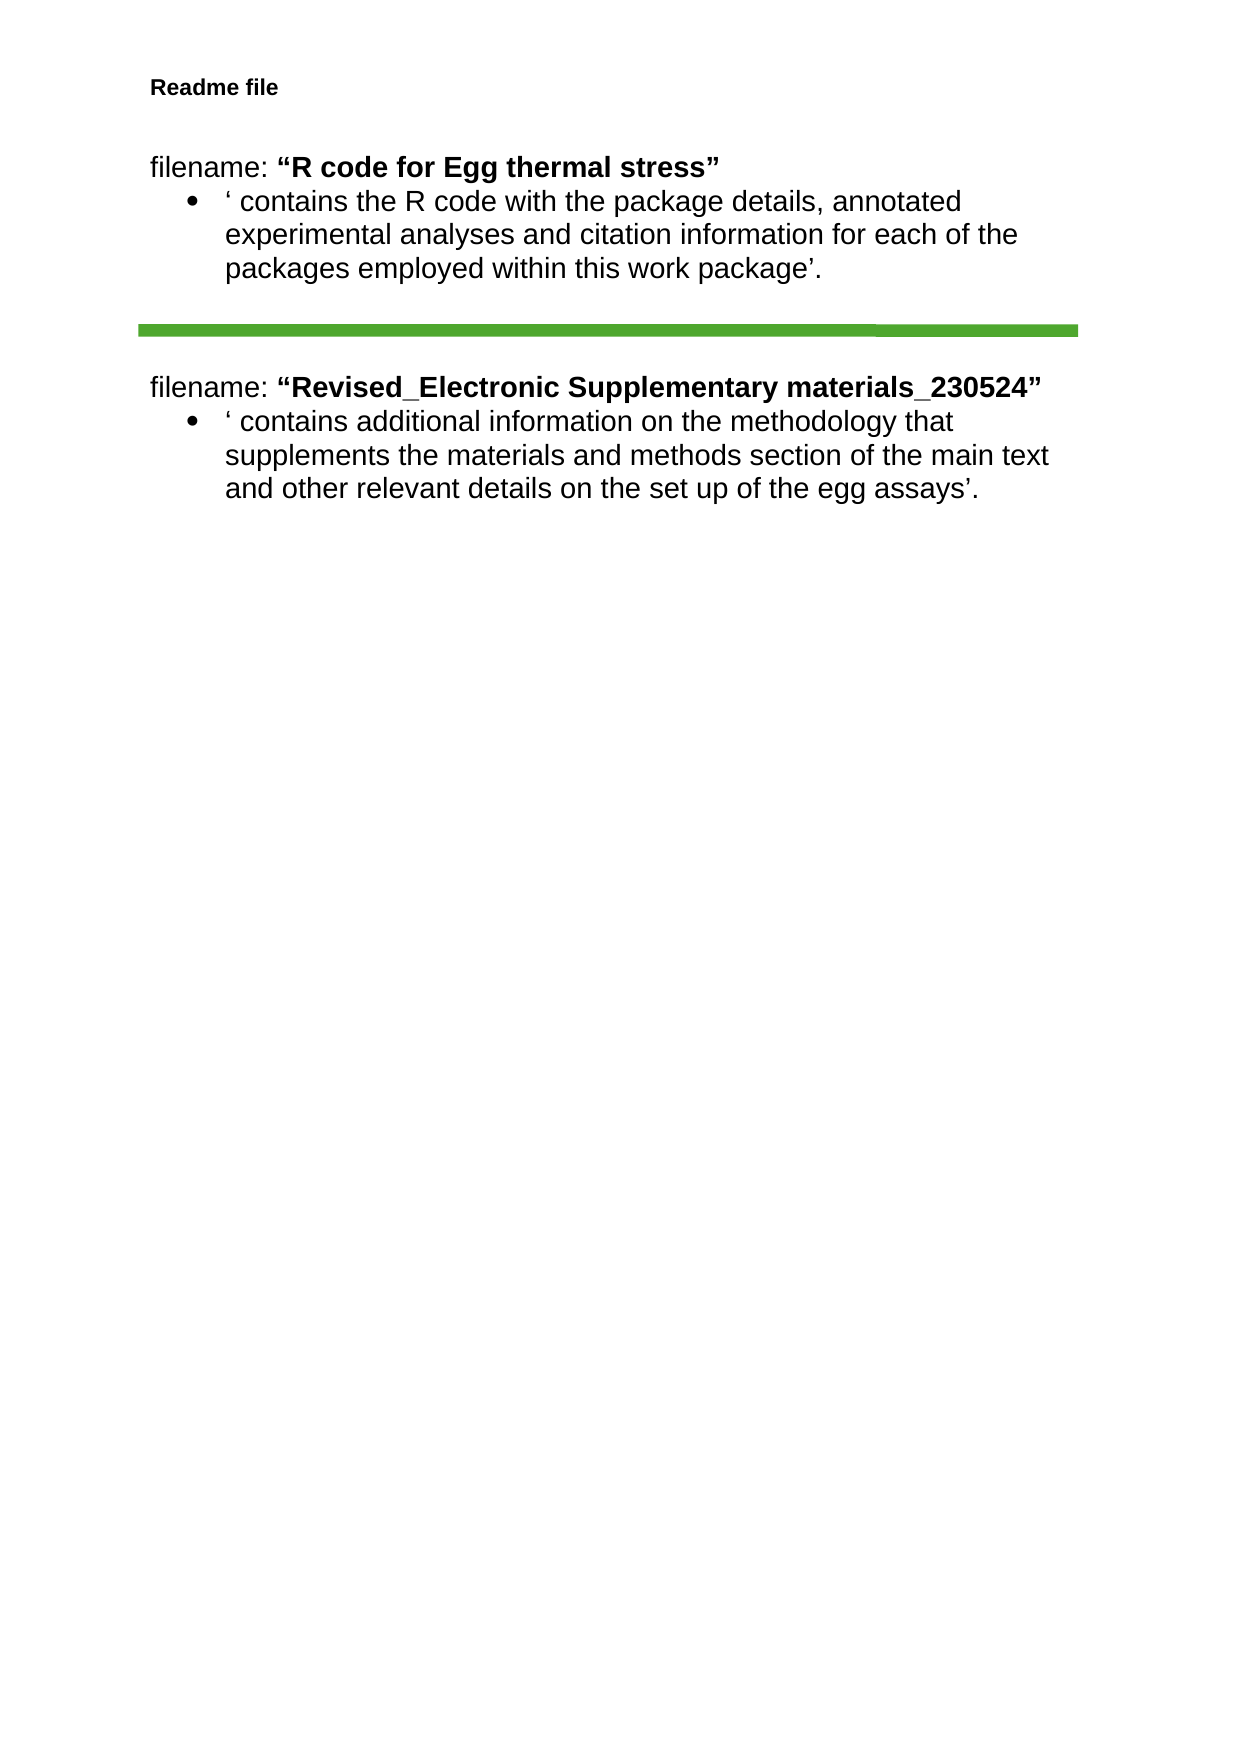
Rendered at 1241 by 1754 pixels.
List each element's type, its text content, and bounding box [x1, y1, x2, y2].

list ‘ contains additional information on the methodology that supplements the materials and methods section of the main text and other relevant details on the set up of the egg assays’. [187, 404, 1090, 505]
list ‘ contains the R code with the package details, annotated experimental analyses and citation information for each of the packages employed within this work package’. [187, 183, 1090, 284]
text filename: “R code for Egg thermal stress” [150, 150, 1090, 183]
text filename: “Revised_Electronic Supplementary materials_230524” [150, 370, 1090, 404]
